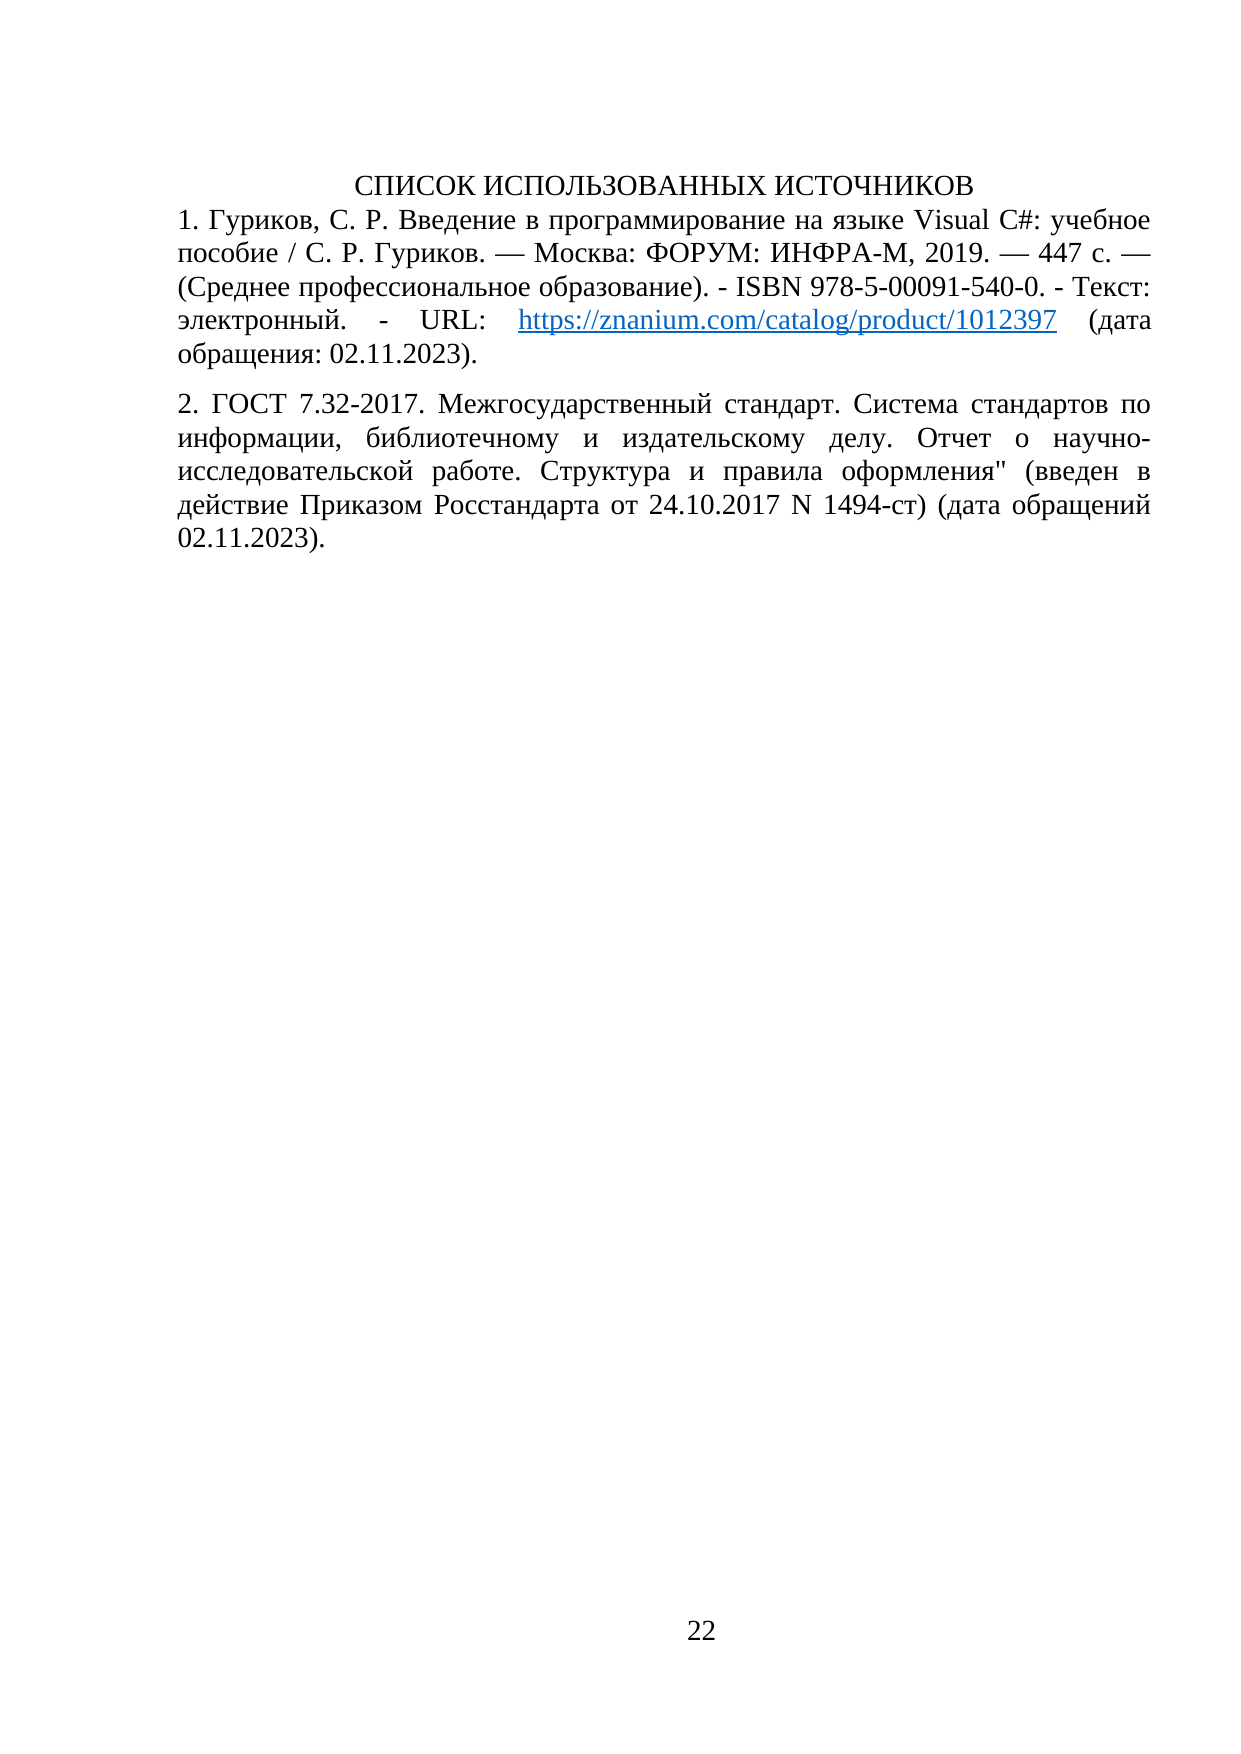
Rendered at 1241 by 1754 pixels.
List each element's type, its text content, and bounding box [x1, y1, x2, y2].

text 1. Гуриков, С. Р. Введение в программирование на языке Visual C#: учебное пособие / С. Р. Гуриков. — Москва: ФОРУМ: ИНФРА-М, 2019. — 447 с. — (Среднее профессиональное образование). - ISBN 978-5-00091-540-0. - Текст: электронный. - URL: https://znanium.com/catalog/product/1012397 (дата обращения: 02.11.2023). [177, 202, 1152, 369]
text СПИСОК ИСПОЛЬЗОВАННЫХ ИСТОЧНИКОВ [177, 168, 1152, 202]
text 2. ГОСТ 7.32-2017. Межгосударственный стандарт. Система стандартов по информации, библиотечному и издательскому делу. Отчет о научно-исследовательской работе. Структура и правила оформления" (введен в действие Приказом Росстандарта от 24.10.2017 N 1494-ст) (дата обращений 02.11.2023). [177, 386, 1152, 554]
